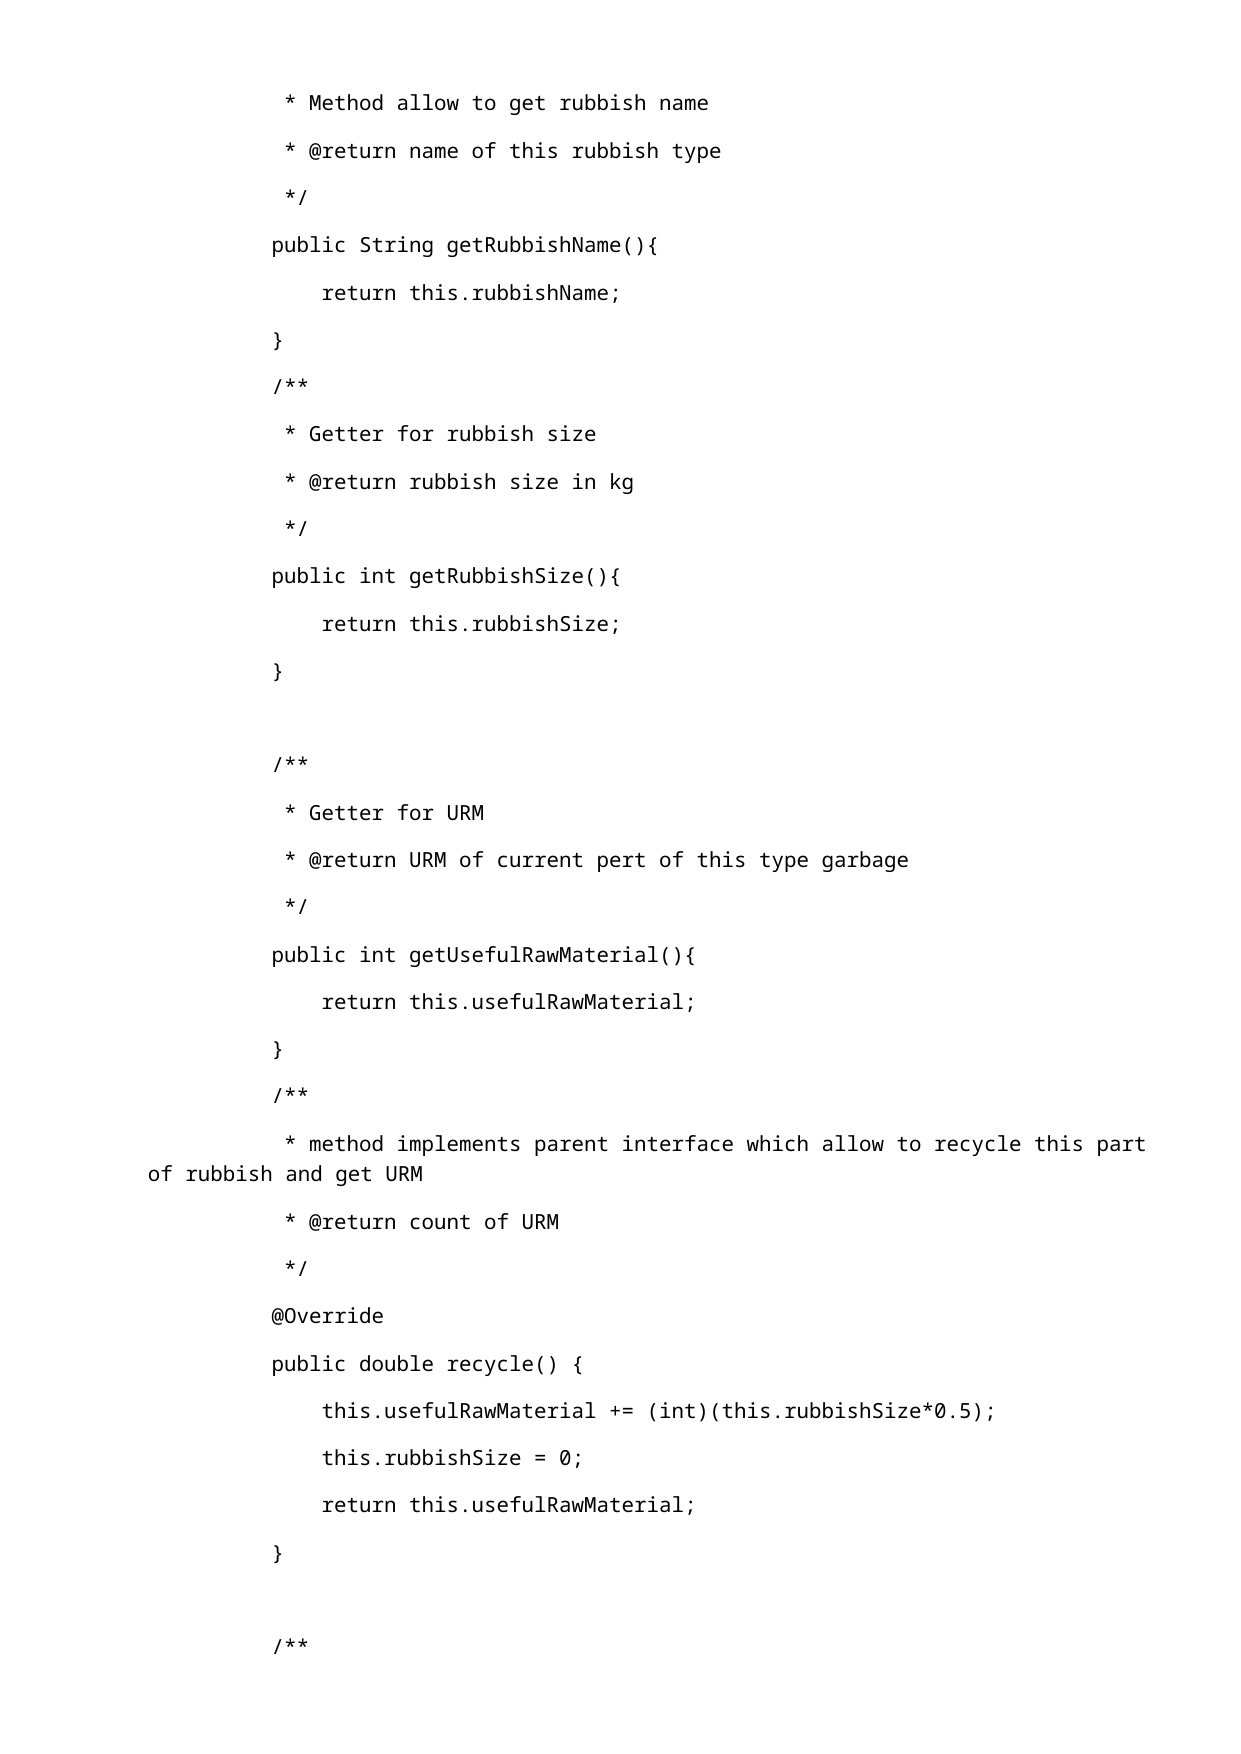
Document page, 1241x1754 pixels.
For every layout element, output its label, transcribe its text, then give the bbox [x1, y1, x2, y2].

text */ [148, 1254, 1152, 1283]
text } [148, 325, 1152, 353]
text return this.usefulRawMaterial; [148, 1491, 1152, 1519]
text * method implements parent interface which allow to recycle this part of rubbish and get URM [148, 1129, 1152, 1188]
text return this.usefulRawMaterial; [148, 987, 1152, 1016]
text public double recycle() { [148, 1349, 1152, 1377]
text return this.rubbishSize; [148, 609, 1152, 637]
text * Getter for URM [148, 798, 1152, 826]
text } [148, 1538, 1152, 1566]
text public String getRubbishName(){ [148, 230, 1152, 259]
text * @return rubbish size in kg [148, 467, 1152, 495]
text * Getter for rubbish size [148, 419, 1152, 448]
text } [148, 656, 1152, 684]
text * @return count of URM [148, 1207, 1152, 1235]
text /** [148, 372, 1152, 401]
text this.rubbishSize = 0; [148, 1443, 1152, 1472]
text public int getUsefulRawMaterial(){ [148, 940, 1152, 968]
text } [148, 1034, 1152, 1063]
text */ [148, 892, 1152, 921]
text */ [148, 514, 1152, 543]
text /** [148, 1082, 1152, 1110]
text this.usefulRawMaterial += (int)(this.rubbishSize*0.5); [148, 1396, 1152, 1424]
text /** [148, 1632, 1152, 1661]
text /** [148, 751, 1152, 779]
text * @return URM of current pert of this type garbage [148, 845, 1152, 874]
text public int getRubbishSize(){ [148, 561, 1152, 590]
text */ [148, 183, 1152, 212]
text * @return name of this rubbish type [148, 136, 1152, 164]
text return this.rubbishName; [148, 278, 1152, 306]
text * Method allow to get rubbish name [148, 88, 1152, 117]
text @Override [148, 1301, 1152, 1330]
